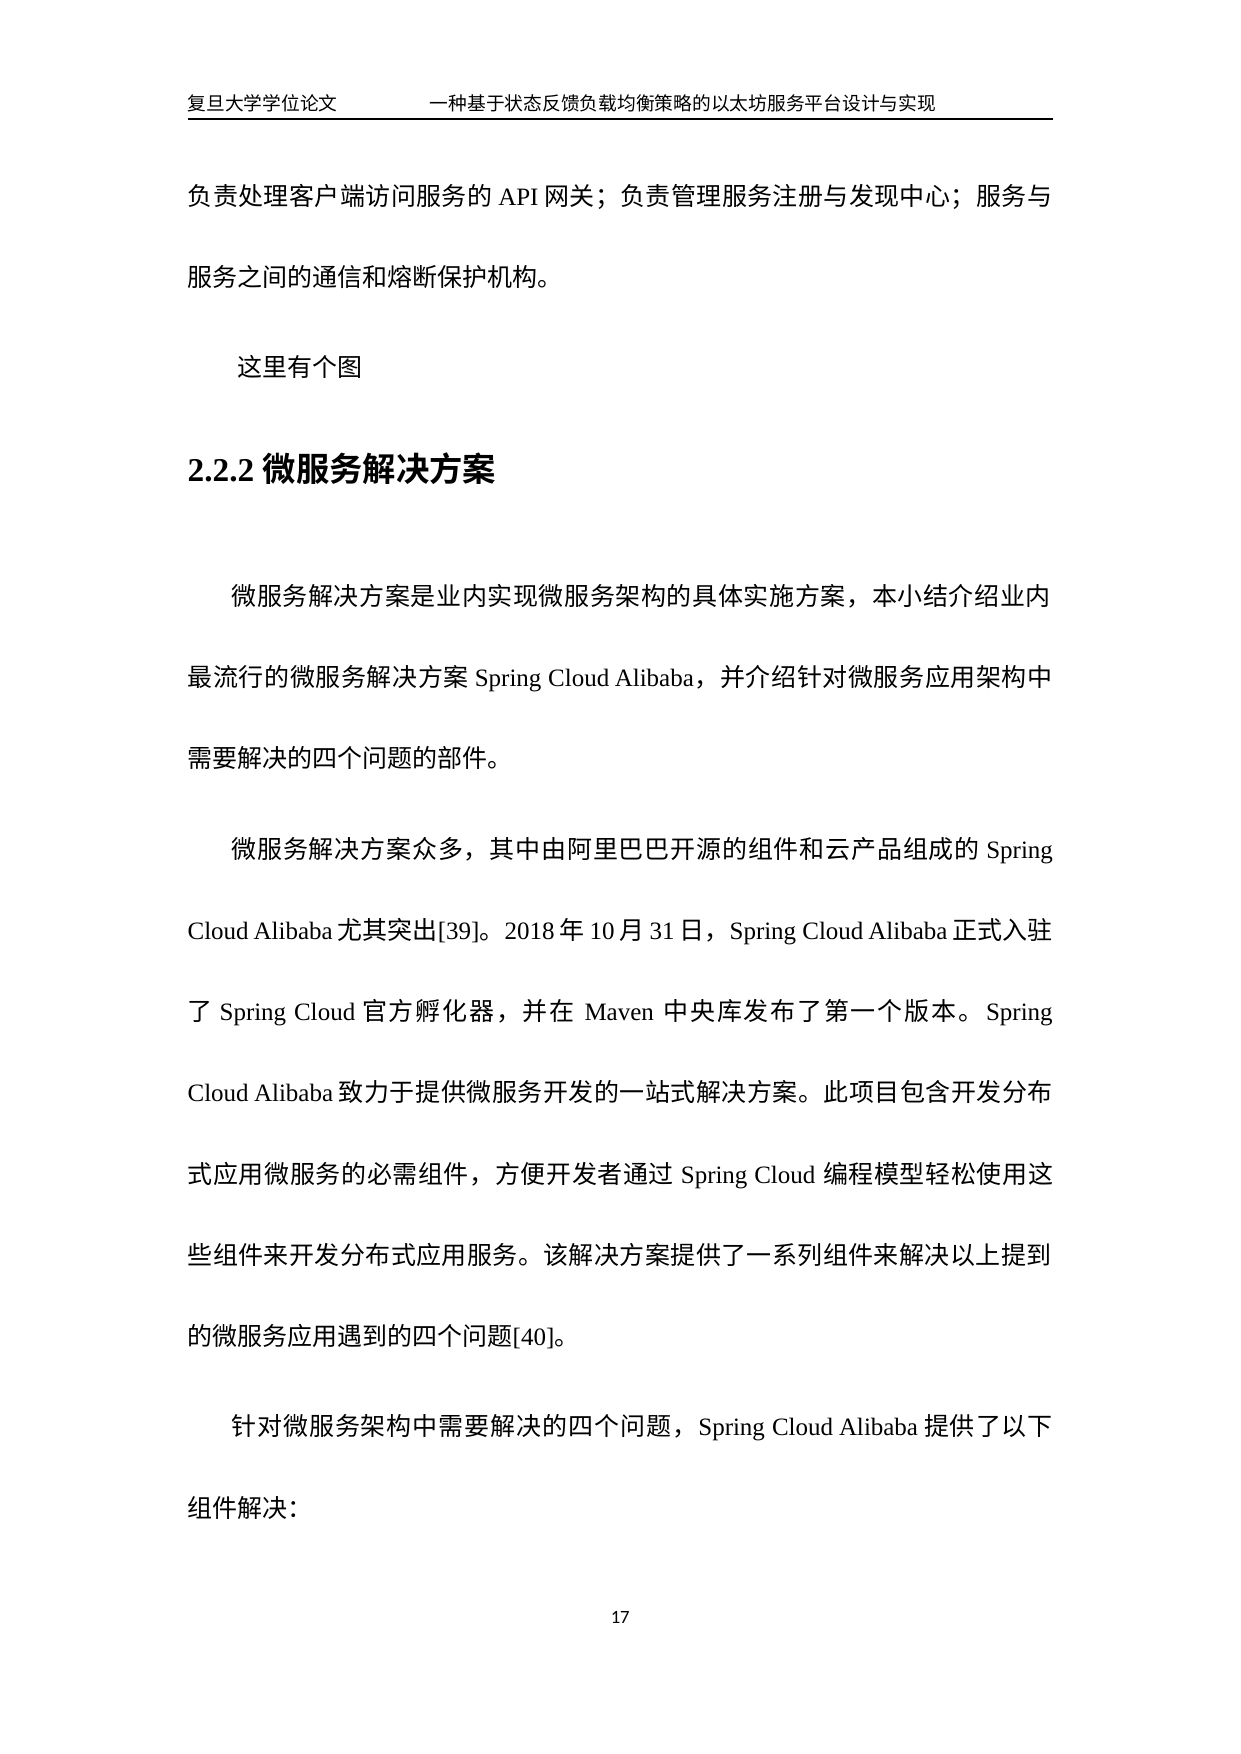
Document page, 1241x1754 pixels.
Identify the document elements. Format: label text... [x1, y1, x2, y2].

text 微服务解决方案是业内实现微服务架构的具体实施方案，本小结介绍业内最流行的微服务解决方案Spring Cloud Alibaba，并介绍针对微服务应用架构中需要解决的四个问题的部件。 [187, 562, 1053, 789]
text 微服务解决方案众多，其中由阿里巴巴开源的组件和云产品组成的Spring Cloud Alibaba尤其突出[39]。2018年10月31日，Spring Cloud Alibaba正式入驻了Spring Cloud官方孵化器，并在 Maven 中央库发布了第一个版本。Spring Cloud Alibaba致力于提供微服务开发的一站式解决方案。此项目包含开发分布式应用微服务的必需组件，方便开发者通过 Spring Cloud 编程模型轻松使用这些组件来开发分布式应用服务。该解决方案提供了一系列组件来解决以上提到的微服务应用遇到的四个问题[40]。 [187, 815, 1053, 1367]
subtitle 2.2.2 微服务解决方案 [187, 435, 1053, 500]
text 针对微服务架构中需要解决的四个问题，Spring Cloud Alibaba提供了以下组件解决： [187, 1392, 1053, 1539]
text 综上所述，一个完成的微服务应用如图2.2所示，除业务组件外，还包括负责处理客户端访问服务的API网关；负责管理服务注册与发现中心；服务与服务之间的通信和熔断保护机构。 [187, 162, 1053, 308]
text 这里有个图 [187, 333, 1053, 398]
